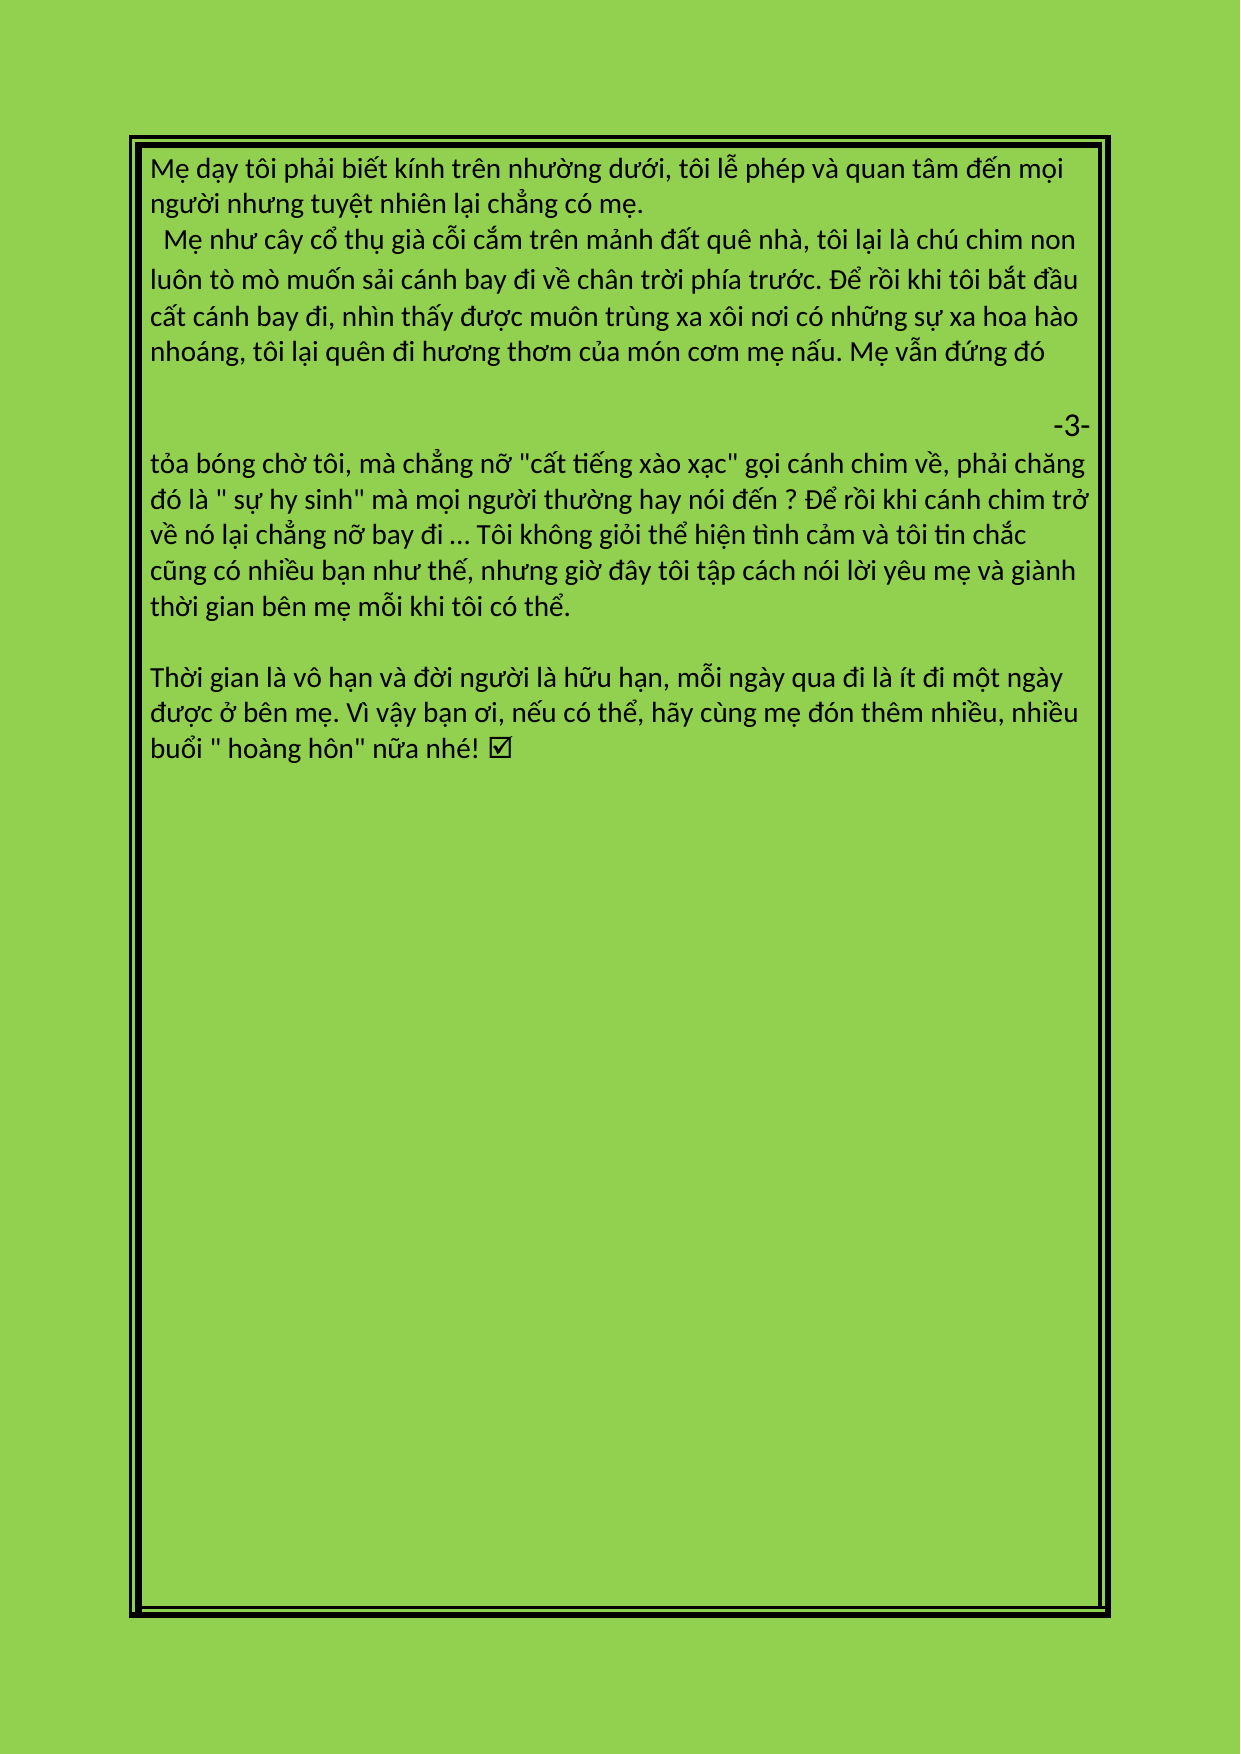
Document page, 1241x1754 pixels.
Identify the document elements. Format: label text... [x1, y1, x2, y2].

text Mẹ như cây cổ thụ già cỗi cắm trên mảnh đất quê nhà, tôi lại là chú chim non luôn tò mò muốn sải cánh bay đi về chân trời phía trước. Để rồi khi tôi bắt đầu [150, 221, 1090, 298]
text Thời gian là vô hạn và đời người là hữu hạn, mỗi ngày qua đi là ít đi một ngày được ở bên mẹ. Vì vậy bạn ơi, nếu có thể, hãy cùng mẹ đón thêm nhiều, nhiều buổi " hoàng hôn" nữa nhé! [150, 659, 1090, 766]
text cất cánh bay đi, nhìn thấy được muôn trùng xa xôi nơi có những sự xa hoa hào [150, 298, 1090, 333]
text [150, 150, 1090, 221]
text nhoáng, tôi lại quên đi hương thơm của món cơm mẹ nấu. Mẹ vẫn đứng đó [150, 333, 1090, 369]
text tỏa bóng chờ tôi, mà chẳng nỡ "cất tiếng xào xạc" gọi cánh chim về, phải chăng [150, 445, 1090, 481]
text đó là " sự hy sinh" mà mọi người thường hay nói đến ? Để rồi khi cánh chim trở về nó lại chẳng nỡ bay đi … Tôi không giỏi thể hiện tình cảm và tôi tin chắc cũng có nhiều bạn như thế, nhưng giờ đây tôi tập cách nói lời yêu mẹ và giành thời gian bên mẹ mỗi khi tôi có thể. [150, 481, 1090, 623]
text -3- [150, 404, 1090, 445]
